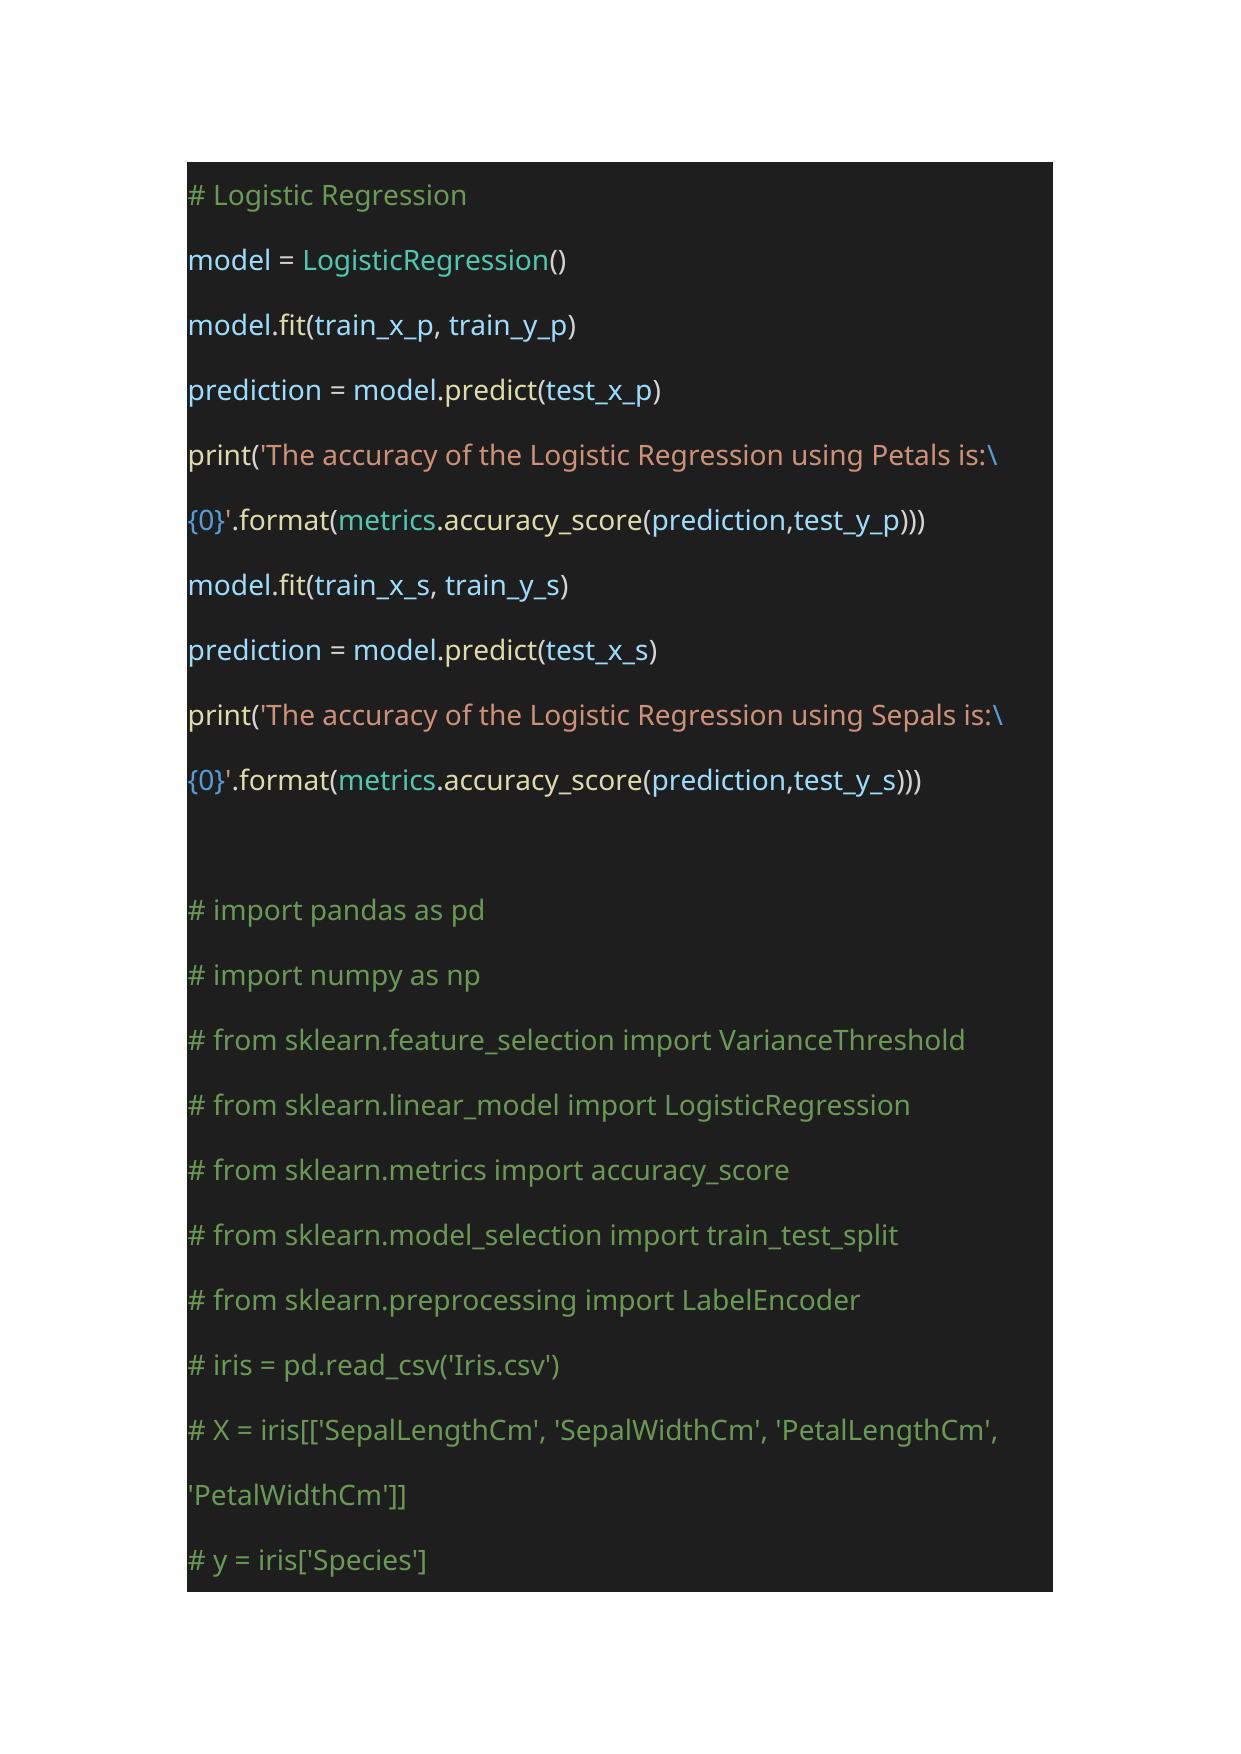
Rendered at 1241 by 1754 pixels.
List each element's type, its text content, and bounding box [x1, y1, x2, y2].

text # y = iris['Species'] [187, 1527, 1053, 1592]
text model = LogisticRegression() [187, 227, 1053, 292]
text # from sklearn.metrics import accuracy_score [187, 1137, 1053, 1202]
text print('The accuracy of the Logistic Regression using Petals is:\ [187, 422, 1053, 487]
text {0}'.format(metrics.accuracy_score(prediction,test_y_s))) [187, 747, 1053, 812]
text prediction = model.predict(test_x_s) [187, 617, 1053, 682]
text # iris = pd.read_csv('Iris.csv') [187, 1332, 1053, 1397]
text {0}'.format(metrics.accuracy_score(prediction,test_y_p))) [187, 487, 1053, 552]
text # X = iris[['SepalLengthCm', 'SepalWidthCm', 'PetalLengthCm', 'PetalWidthCm']] [187, 1397, 1053, 1527]
text # import numpy as np [187, 942, 1053, 1007]
text model.fit(train_x_s, train_y_s) [187, 552, 1053, 617]
text # from sklearn.model_selection import train_test_split [187, 1202, 1053, 1267]
text # from sklearn.preprocessing import LabelEncoder [187, 1267, 1053, 1332]
text # from sklearn.linear_model import LogisticRegression [187, 1072, 1053, 1137]
text # import pandas as pd [187, 877, 1053, 942]
text model.fit(train_x_p, train_y_p) [187, 292, 1053, 357]
text # Logistic Regression [187, 162, 1053, 227]
text print('The accuracy of the Logistic Regression using Sepals is:\ [187, 682, 1053, 747]
text # from sklearn.feature_selection import VarianceThreshold [187, 1007, 1053, 1072]
text prediction = model.predict(test_x_p) [187, 357, 1053, 422]
